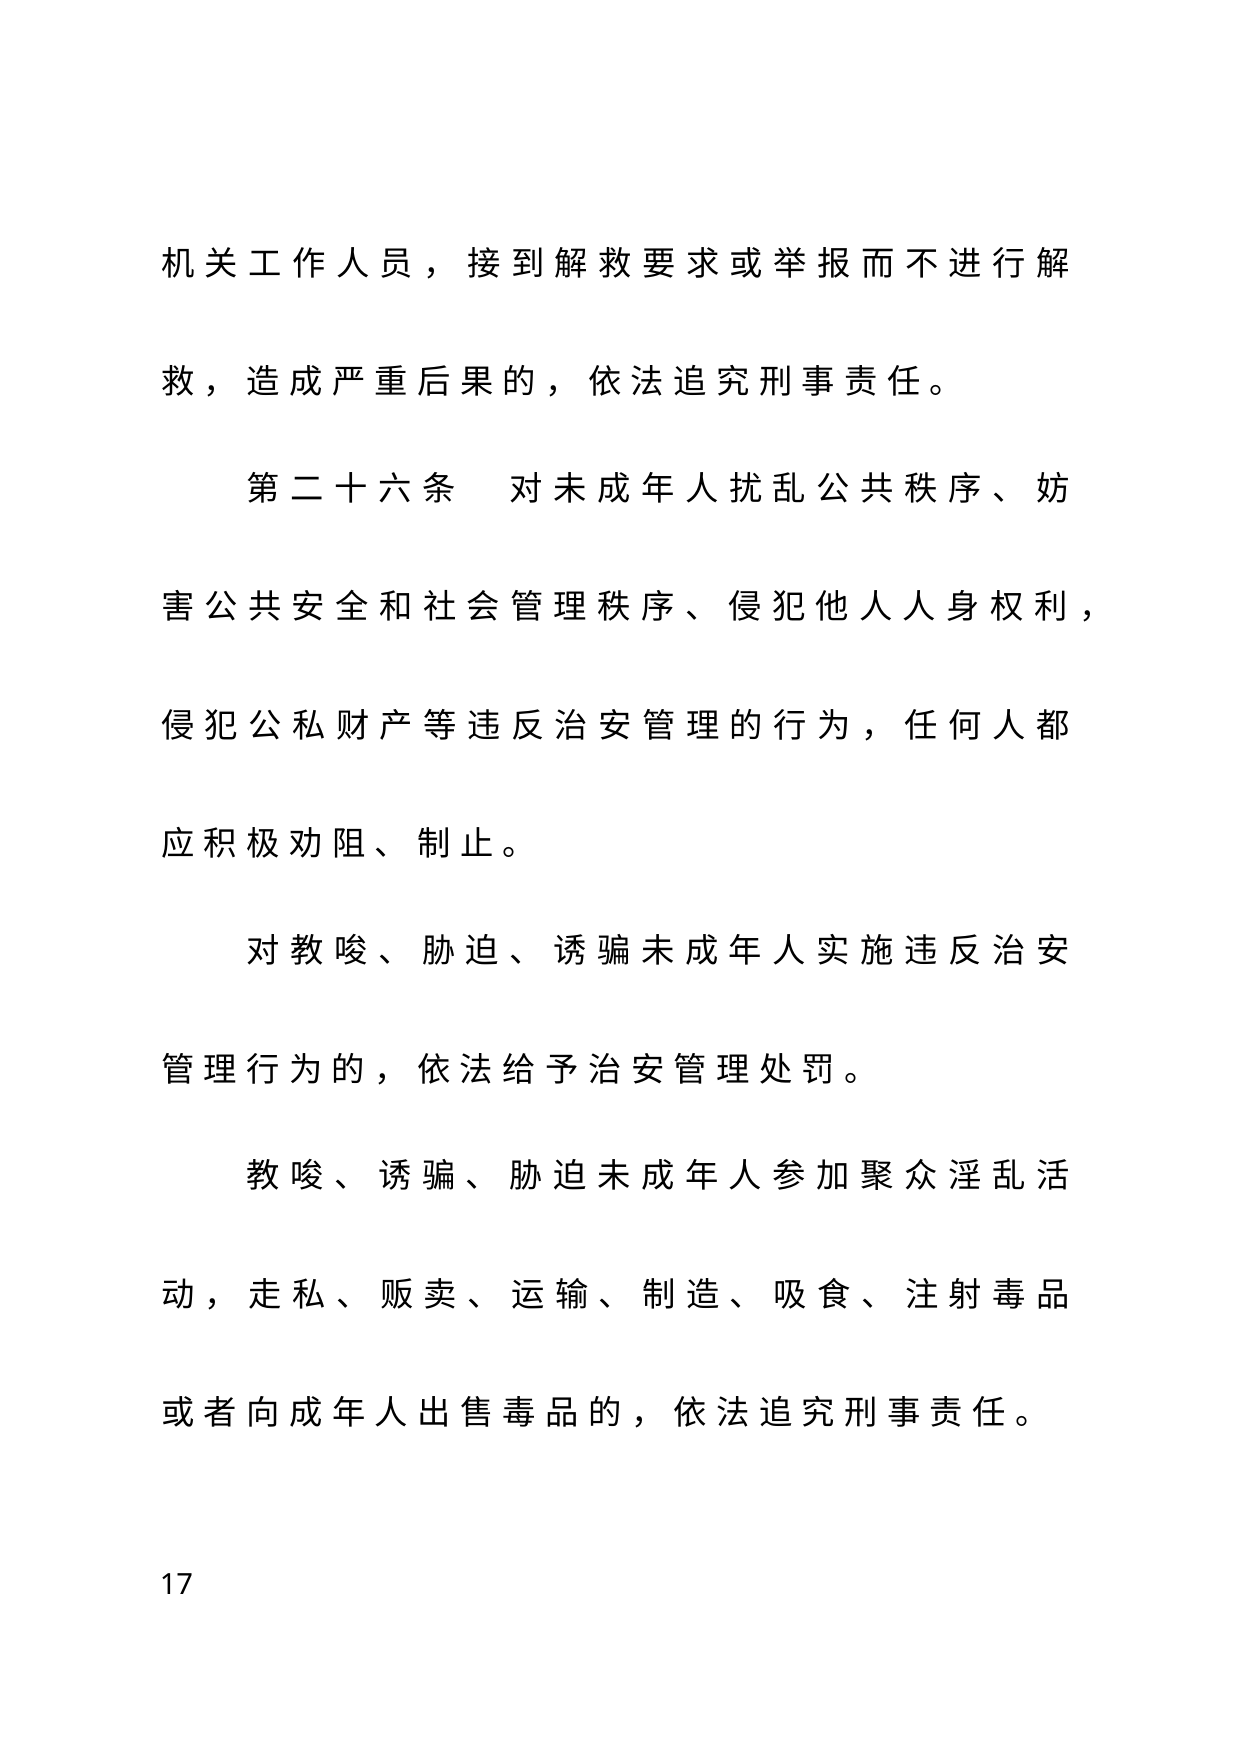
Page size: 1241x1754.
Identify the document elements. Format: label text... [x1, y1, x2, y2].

text 教唆、诱骗、胁迫未成年人参加聚众淫乱活动，走私、贩卖、运输、制造、吸食、注射毒品或者向成年人出售毒品的，依法追究刑事责任。 [161, 1126, 1079, 1458]
text 第二十六条 对未成年人扰乱公共秩序、妨害公共安全和社会管理秩序、侵犯他人人身权利，侵犯公私财产等违反治安管理的行为，任何人都应积极劝阻、制止。 [161, 439, 1079, 889]
text 对教唆、胁迫、诱骗未成年人实施违反治安管理行为的，依法给予治安管理处罚。 [161, 901, 1079, 1114]
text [161, 213, 1079, 427]
